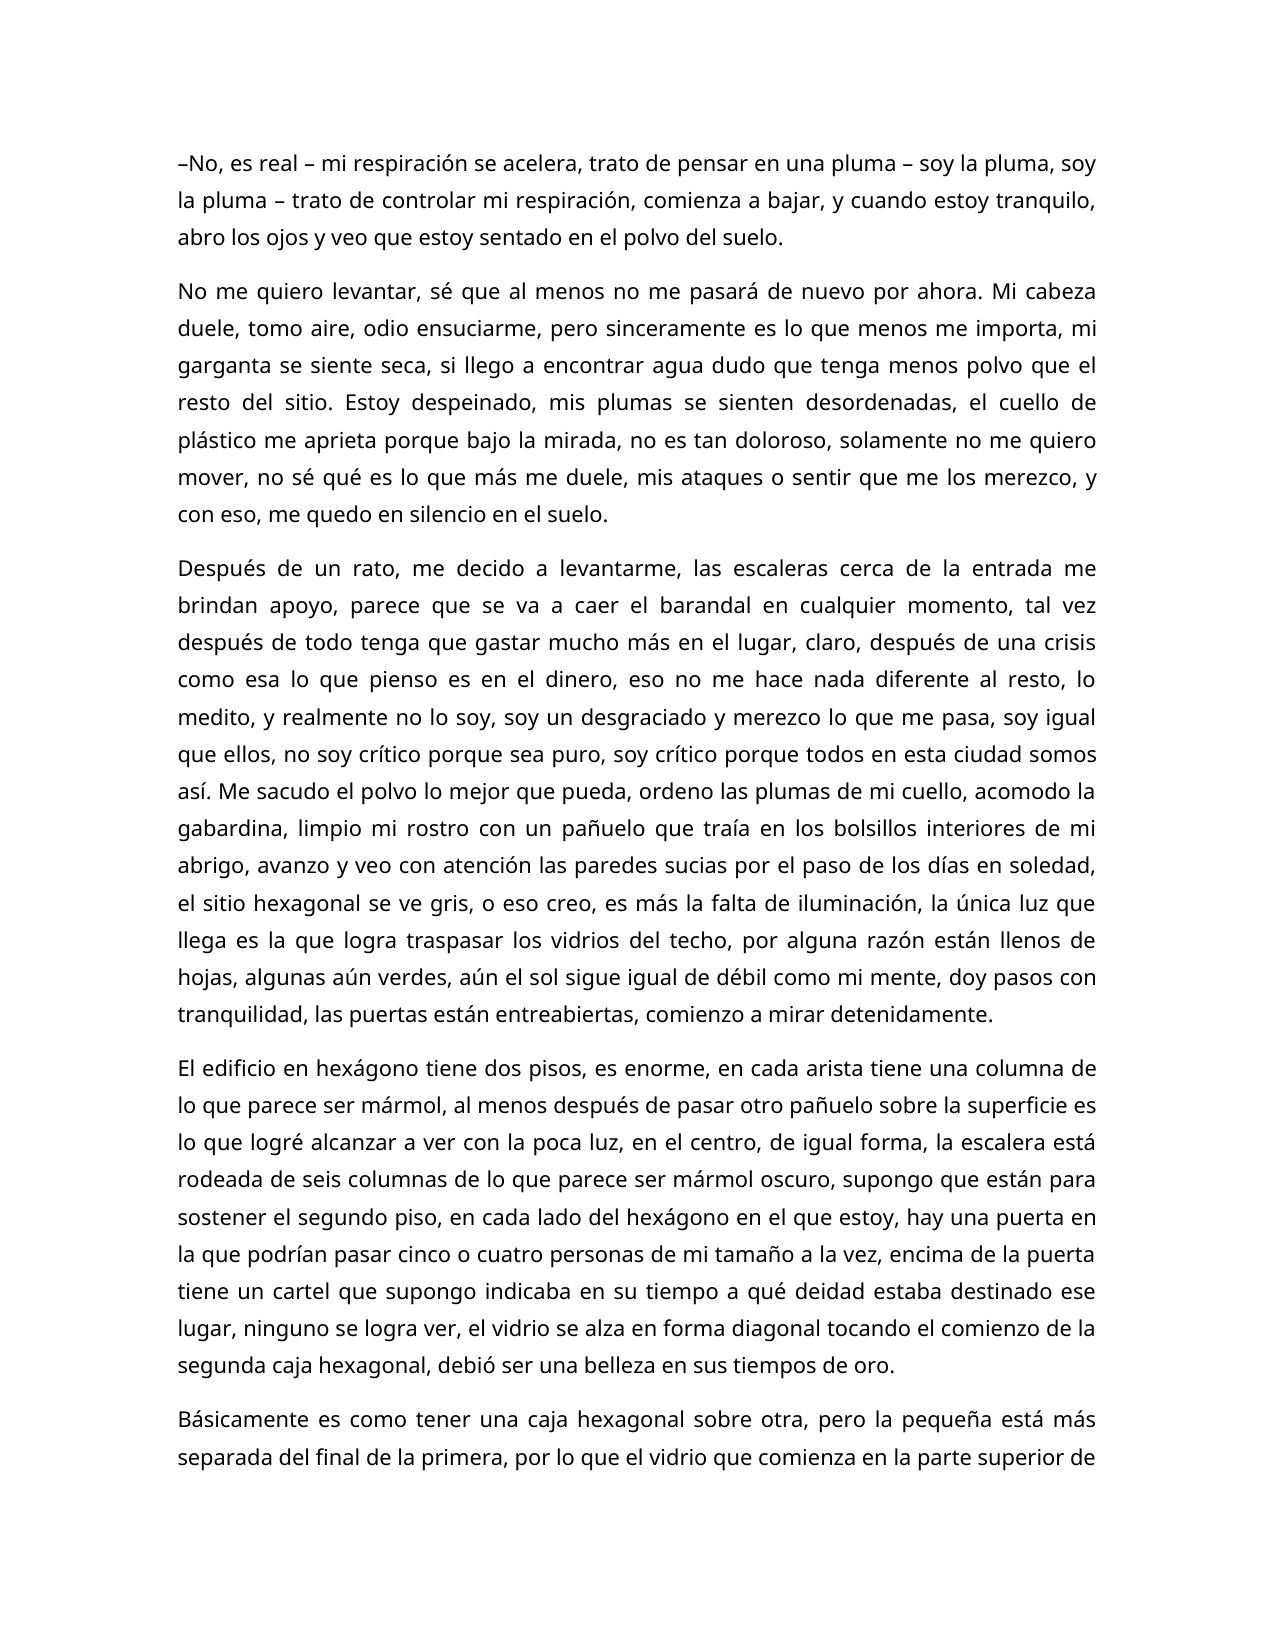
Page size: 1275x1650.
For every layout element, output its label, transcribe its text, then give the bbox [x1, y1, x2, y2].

text –No, es real – mi respiración se acelera, trato de pensar en una pluma – soy la pluma, soy la pluma – trato de controlar mi respiración, comienza a bajar, y cuando estoy tranquilo, abro los ojos y veo que estoy sentado en el polvo del suelo. [177, 148, 1098, 252]
text El edificio en hexágono tiene dos pisos, es enorme, en cada arista tiene una columna de lo que parece ser mármol, al menos después de pasar otro pañuelo sobre la superficie es lo que logré alcanzar a ver con la poca luz, en el centro, de igual forma, la escalera está rodeada de seis columnas de lo que parece ser mármol oscuro, supongo que están para sostener el segundo piso, en cada lado del hexágono en el que estoy, hay una puerta en la que podrían pasar cinco o cuatro personas de mi tamaño a la vez, encima de la puerta tiene un cartel que supongo indicaba en su tiempo a qué deidad estaba destinado ese lugar, ninguno se logra ver, el vidrio se alza en forma diagonal tocando el comienzo de la segunda caja hexagonal, debió ser una belleza en sus tiempos de oro. [177, 1053, 1098, 1380]
text Después de un rato, me decido a levantarme, las escaleras cerca de la entrada me brindan apoyo, parece que se va a caer el barandal en cualquier momento, tal vez después de todo tenga que gastar mucho más en el lugar, claro, después de una crisis como esa lo que pienso es en el dinero, eso no me hace nada diferente al resto, lo medito, y realmente no lo soy, soy un desgraciado y merezco lo que me pasa, soy igual que ellos, no soy crítico porque sea puro, soy crítico porque todos en esta ciudad somos así. Me sacudo el polvo lo mejor que pueda, ordeno las plumas de mi cuello, acomodo la gabardina, limpio mi rostro con un pañuelo que traía en los bolsillos interiores de mi abrigo, avanzo y veo con atención las paredes sucias por el paso de los días en soledad, el sitio hexagonal se ve gris, o eso creo, es más la falta de iluminación, la única luz que llega es la que logra traspasar los vidrios del techo, por alguna razón están llenos de hojas, algunas aún verdes, aún el sol sigue igual de débil como mi mente, doy pasos con tranquilidad, las puertas están entreabiertas, comienzo a mirar detenidamente. [177, 553, 1098, 1029]
text No me quiero levantar, sé que al menos no me pasará de nuevo por ahora. Mi cabeza duele, tomo aire, odio ensuciarme, pero sinceramente es lo que menos me importa, mi garganta se siente seca, si llego a encontrar agua dudo que tenga menos polvo que el resto del sitio. Estoy despeinado, mis plumas se sienten desordenadas, el cuello de plástico me aprieta porque bajo la mirada, no es tan doloroso, solamente no me quiero mover, no sé qué es lo que más me duele, mis ataques o sentir que me los merezco, y con eso, me quedo en silencio en el suelo. [177, 276, 1098, 529]
